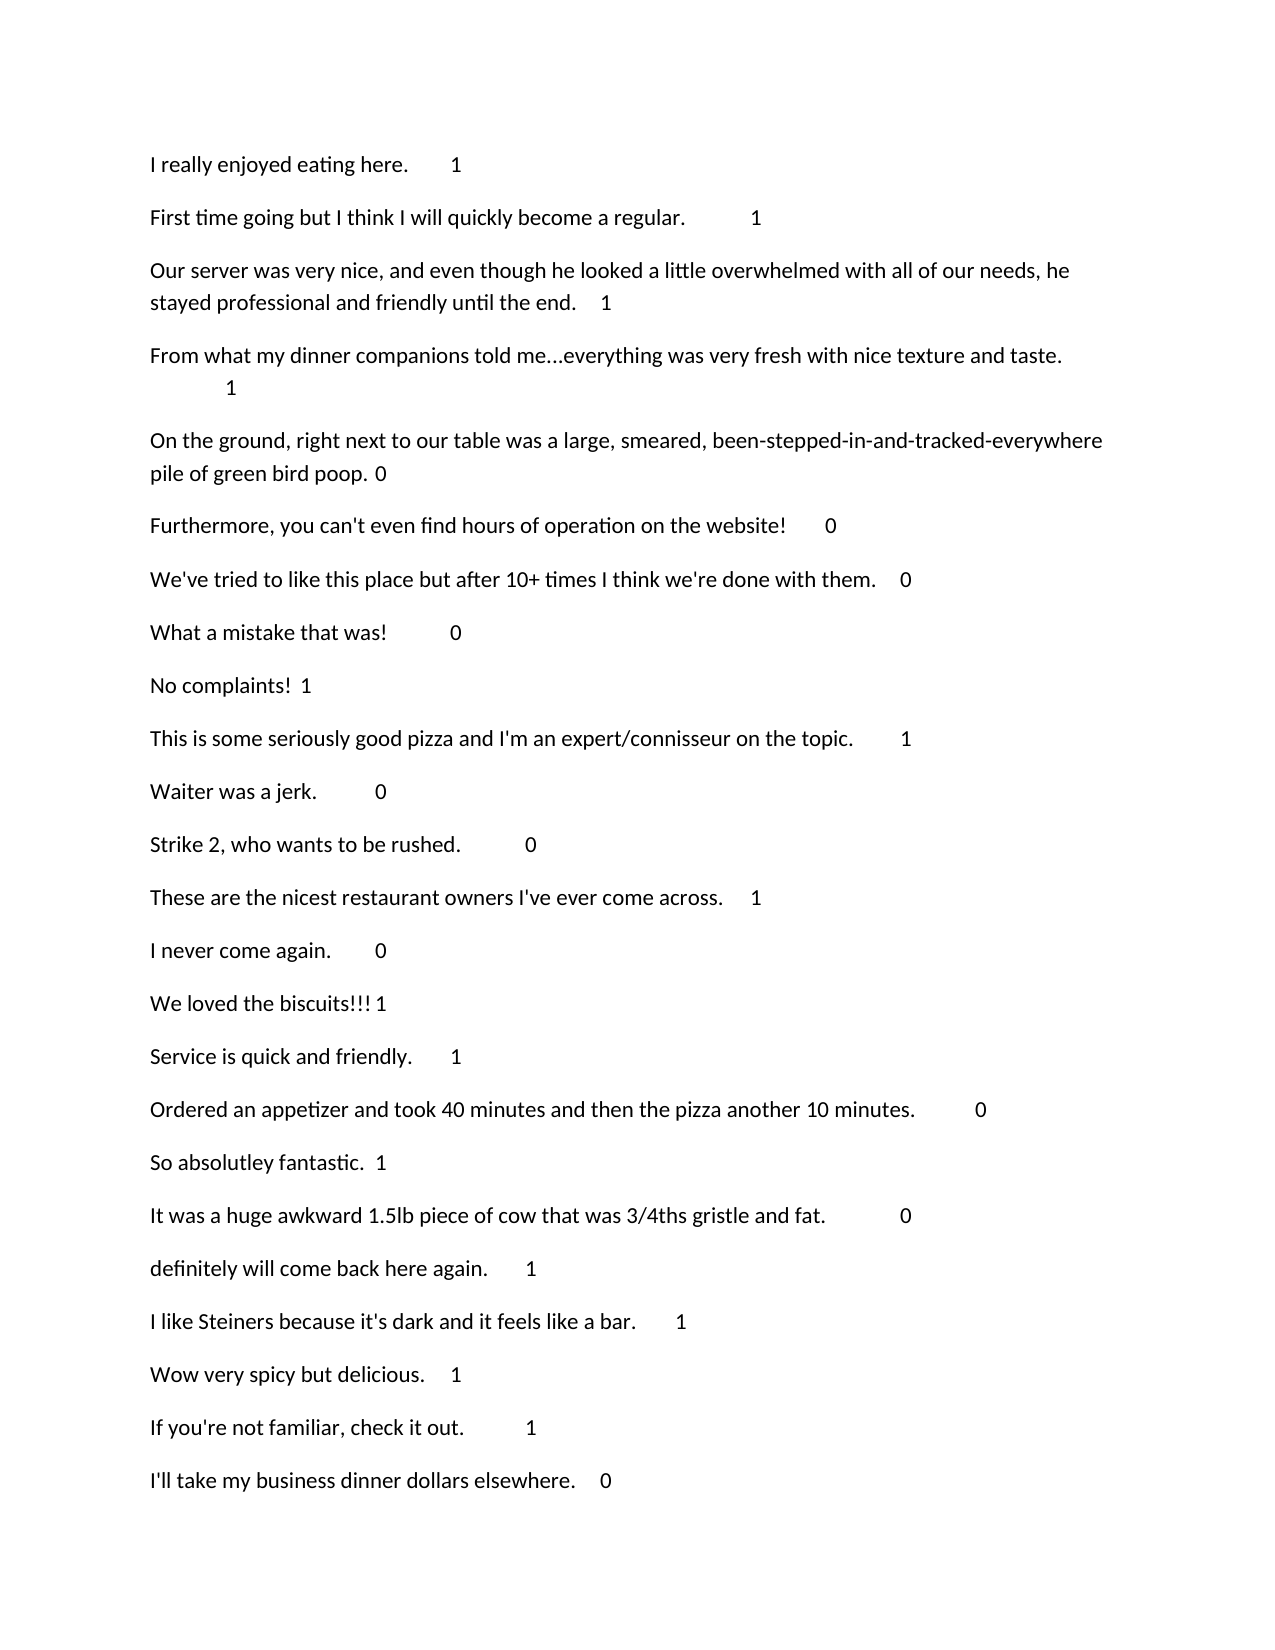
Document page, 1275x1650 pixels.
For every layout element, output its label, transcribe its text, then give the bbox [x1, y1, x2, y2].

text On the ground, right next to our table was a large, smeared, been-stepped-in-and-tracked-everywhere pile of green bird poop. 0 [150, 426, 1125, 487]
text So absolutley fantastic. 1 [150, 1148, 1125, 1176]
text Ordered an appetizer and took 40 minutes and then the pizza another 10 minutes. 0 [150, 1095, 1125, 1123]
text What a mistake that was! 0 [150, 618, 1125, 646]
text Furthermore, you can't even find hours of operation on the website! 0 [150, 512, 1125, 540]
text Wow very spicy but delicious. 1 [150, 1360, 1125, 1388]
text Our server was very nice, and even though he looked a little overwhelmed with all of our needs, he stayed professional and friendly until the end. 1 [150, 256, 1125, 316]
text definitely will come back here again. 1 [150, 1254, 1125, 1282]
text It was a huge awkward 1.5lb piece of cow that was 3/4ths gristle and fat. 0 [150, 1201, 1125, 1229]
text First time going but I think I will quickly become a regular. 1 [150, 203, 1125, 231]
text I really enjoyed eating here. 1 [150, 150, 1125, 178]
text This is some seriously good pizza and I'm an expert/connisseur on the topic. 1 [150, 724, 1125, 752]
text Strike 2, who wants to be rushed. 0 [150, 830, 1125, 858]
text These are the nicest restaurant owners I've ever come across. 1 [150, 883, 1125, 911]
text No complaints! 1 [150, 671, 1125, 699]
text I never come again. 0 [150, 936, 1125, 964]
text We've tried to like this place but after 10+ times I think we're done with them. 0 [150, 565, 1125, 593]
text We loved the biscuits!!! 1 [150, 989, 1125, 1017]
text From what my dinner companions told me...everything was very fresh with nice texture and taste. 1 [150, 341, 1125, 401]
text I'll take my business dinner dollars elsewhere. 0 [150, 1466, 1125, 1494]
text I like Steiners because it's dark and it feels like a bar. 1 [150, 1307, 1125, 1335]
text If you're not familiar, check it out. 1 [150, 1413, 1125, 1441]
text Service is quick and friendly. 1 [150, 1042, 1125, 1070]
text Waiter was a jerk. 0 [150, 777, 1125, 805]
